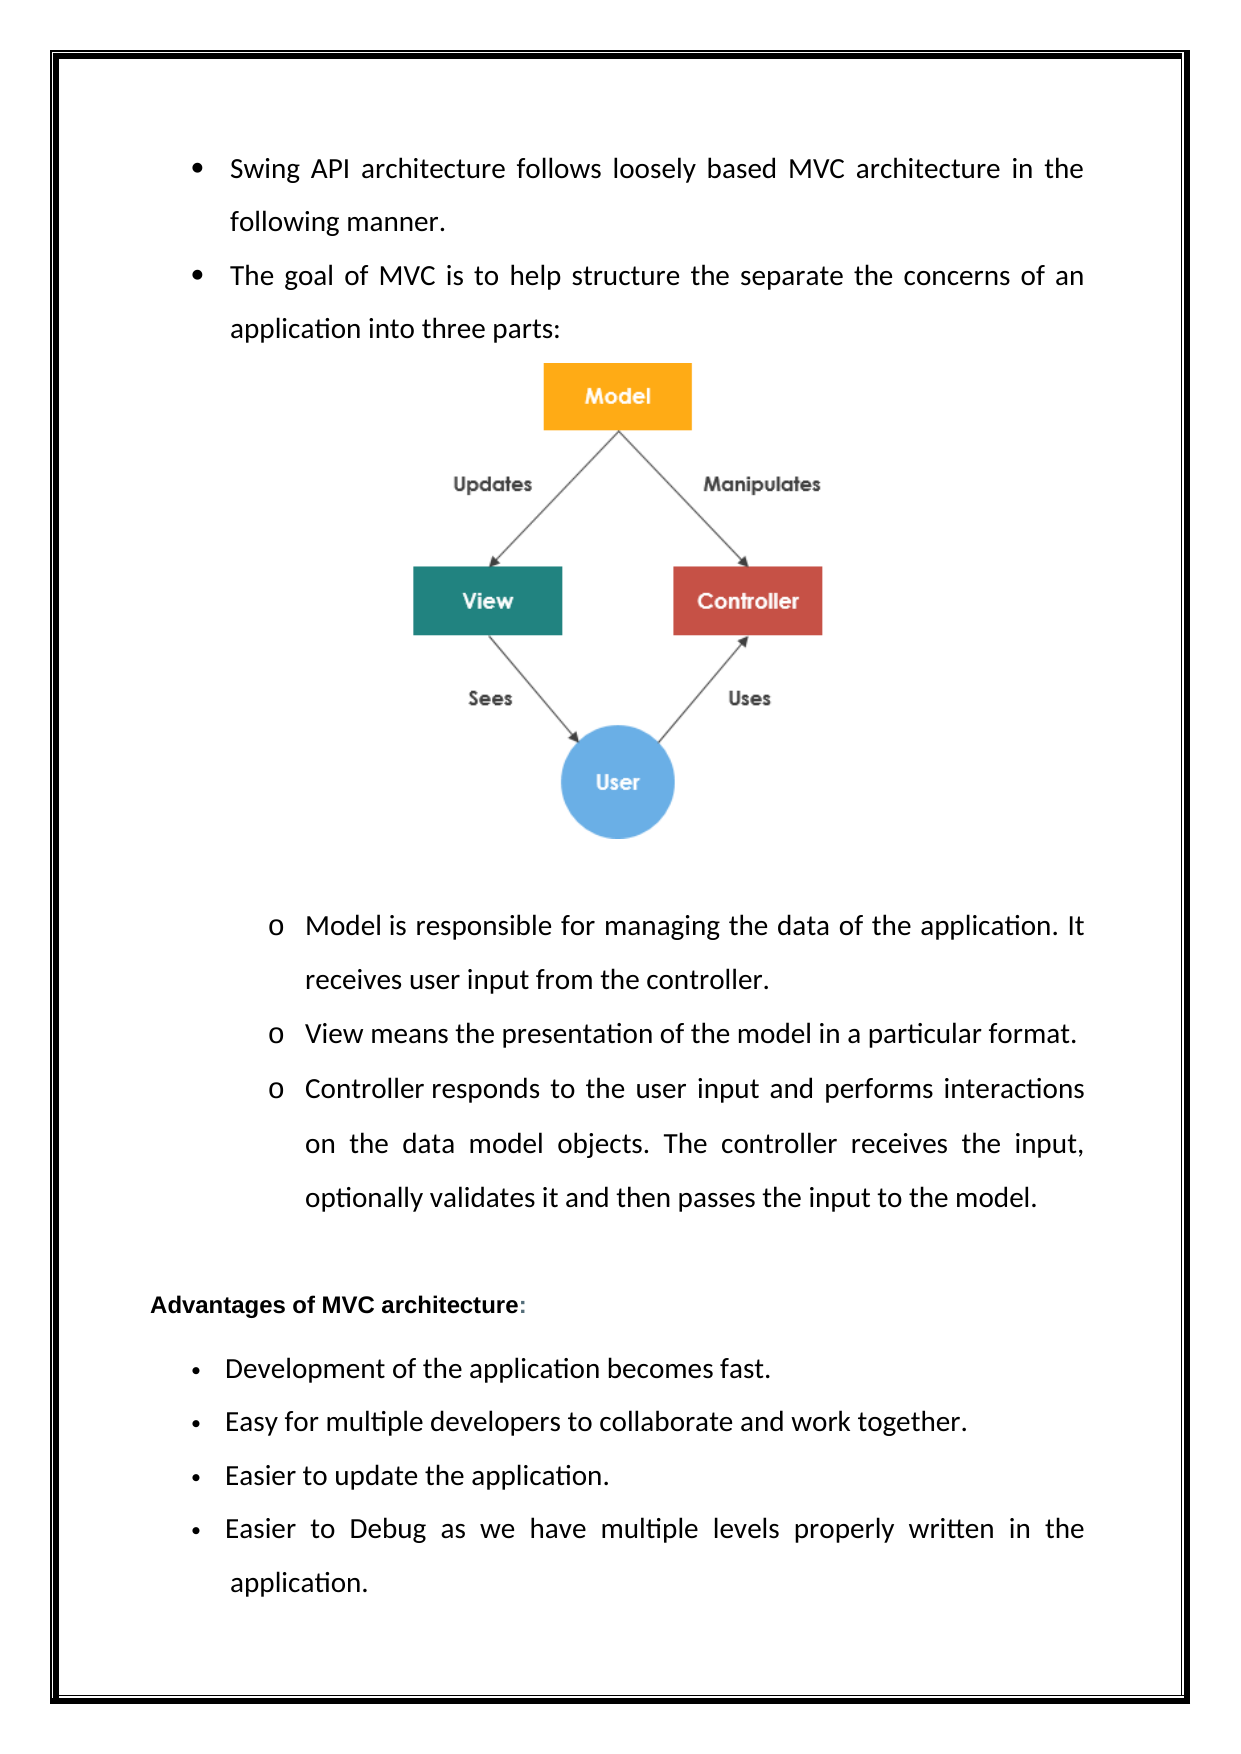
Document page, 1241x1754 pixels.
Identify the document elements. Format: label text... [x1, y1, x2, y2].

list Swing API architecture follows loosely based MVC architecture in the following manner. [192, 150, 1086, 239]
list Easier to Debug as we have multiple levels properly written in the application. [192, 1510, 1086, 1599]
picture [413, 363, 823, 839]
text Advantages of MVC architecture: [150, 1291, 1090, 1319]
list View means the presentation of the model in a particular format. [267, 1015, 1086, 1052]
list Easier to update the application. [192, 1457, 1086, 1492]
list Development of the application becomes fast. [192, 1350, 1086, 1386]
list The goal of MVC is to help structure the separate the concerns of an application into three parts: [192, 257, 1086, 346]
list Easy for multiple developers to collaborate and work together. [192, 1403, 1086, 1439]
list Model is responsible for managing the data of the application. It receives user input from the controller. [267, 907, 1086, 997]
list Controller responds to the user input and performs interactions on the data model objects. The controller receives the input, optionally validates it and then passes the input to the model. [267, 1071, 1086, 1214]
